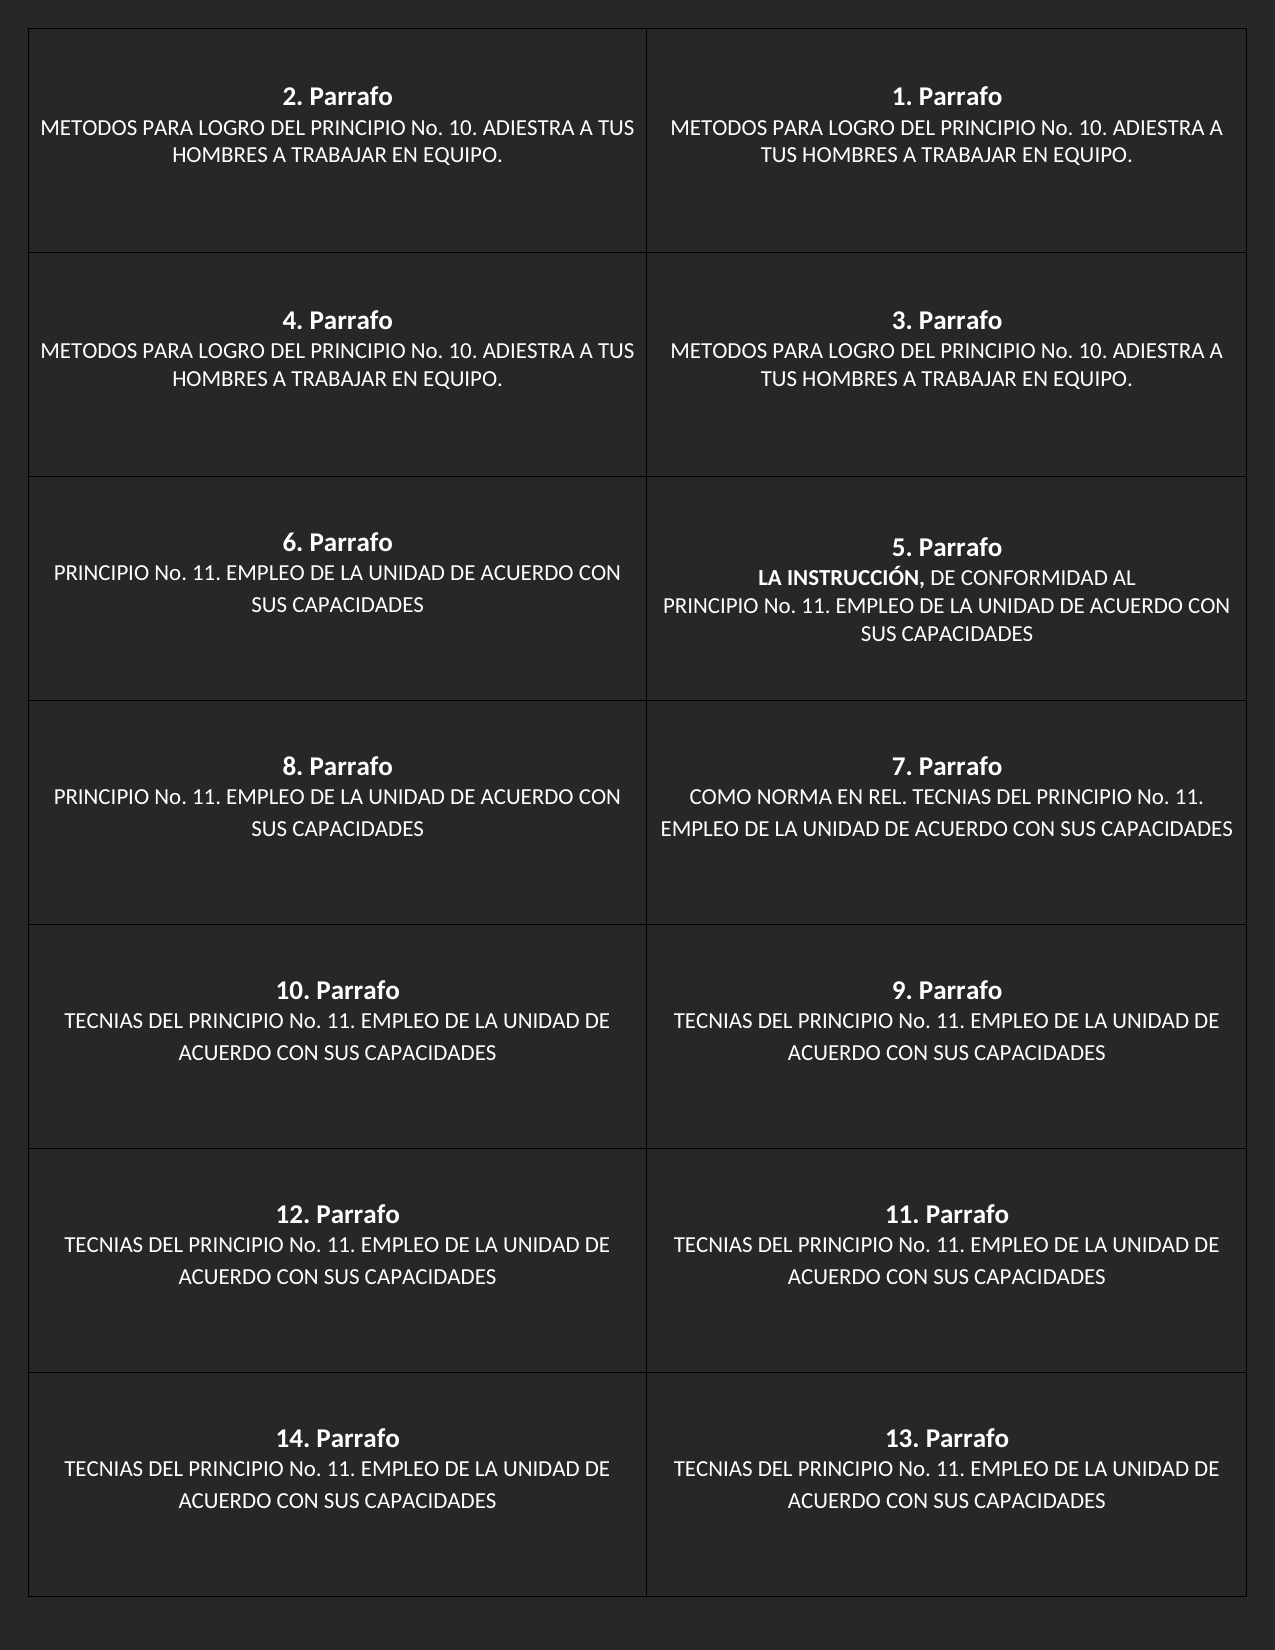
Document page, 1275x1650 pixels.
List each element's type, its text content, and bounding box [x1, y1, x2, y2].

table_cell 1. Parrafo METODOS PARA LOGRO DEL PRINCIPIO No. 10. ADIESTRA A TUS HOMBRES A TRABAJAR EN EQUIPO. [647, 29, 1246, 252]
table_cell 8. Parrafo PRINCIPIO No. 11. EMPLEO DE LA UNIDAD DE ACUERDO CON SUS CAPACIDADES [29, 701, 646, 924]
table_cell 9. Parrafo TECNIAS DEL PRINCIPIO No. 11. EMPLEO DE LA UNIDAD DE ACUERDO CON SUS CAPACIDADES [647, 925, 1246, 1148]
table_cell 10. Parrafo TECNIAS DEL PRINCIPIO No. 11. EMPLEO DE LA UNIDAD DE ACUERDO CON SUS CAPACIDADES [29, 925, 646, 1148]
table_cell 7. Parrafo COMO NORMA EN REL. TECNIAS DEL PRINCIPIO No. 11. EMPLEO DE LA UNIDAD DE ACUERDO CON SUS CAPACIDADES [647, 701, 1246, 924]
table_cell 5. Parrafo LA INSTRUCCIÓN, DE CONFORMIDAD AL PRINCIPIO No. 11. EMPLEO DE LA UNIDAD DE ACUERDO CON SUS CAPACIDADES [647, 477, 1246, 700]
table_cell 12. Parrafo TECNIAS DEL PRINCIPIO No. 11. EMPLEO DE LA UNIDAD DE ACUERDO CON SUS CAPACIDADES [29, 1149, 646, 1372]
table_cell 14. Parrafo TECNIAS DEL PRINCIPIO No. 11. EMPLEO DE LA UNIDAD DE ACUERDO CON SUS CAPACIDADES [29, 1373, 646, 1596]
table_cell 11. Parrafo TECNIAS DEL PRINCIPIO No. 11. EMPLEO DE LA UNIDAD DE ACUERDO CON SUS CAPACIDADES [647, 1149, 1246, 1372]
table_cell 13. Parrafo TECNIAS DEL PRINCIPIO No. 11. EMPLEO DE LA UNIDAD DE ACUERDO CON SUS CAPACIDADES [647, 1373, 1246, 1596]
table_cell 6. Parrafo PRINCIPIO No. 11. EMPLEO DE LA UNIDAD DE ACUERDO CON SUS CAPACIDADES [29, 477, 646, 700]
table_cell 3. Parrafo METODOS PARA LOGRO DEL PRINCIPIO No. 10. ADIESTRA A TUS HOMBRES A TRABAJAR EN EQUIPO. [647, 253, 1246, 476]
table_cell 2. Parrafo METODOS PARA LOGRO DEL PRINCIPIO No. 10. ADIESTRA A TUS HOMBRES A TRABAJAR EN EQUIPO. [29, 29, 646, 252]
table_cell 4. Parrafo METODOS PARA LOGRO DEL PRINCIPIO No. 10. ADIESTRA A TUS HOMBRES A TRABAJAR EN EQUIPO. [29, 253, 646, 476]
